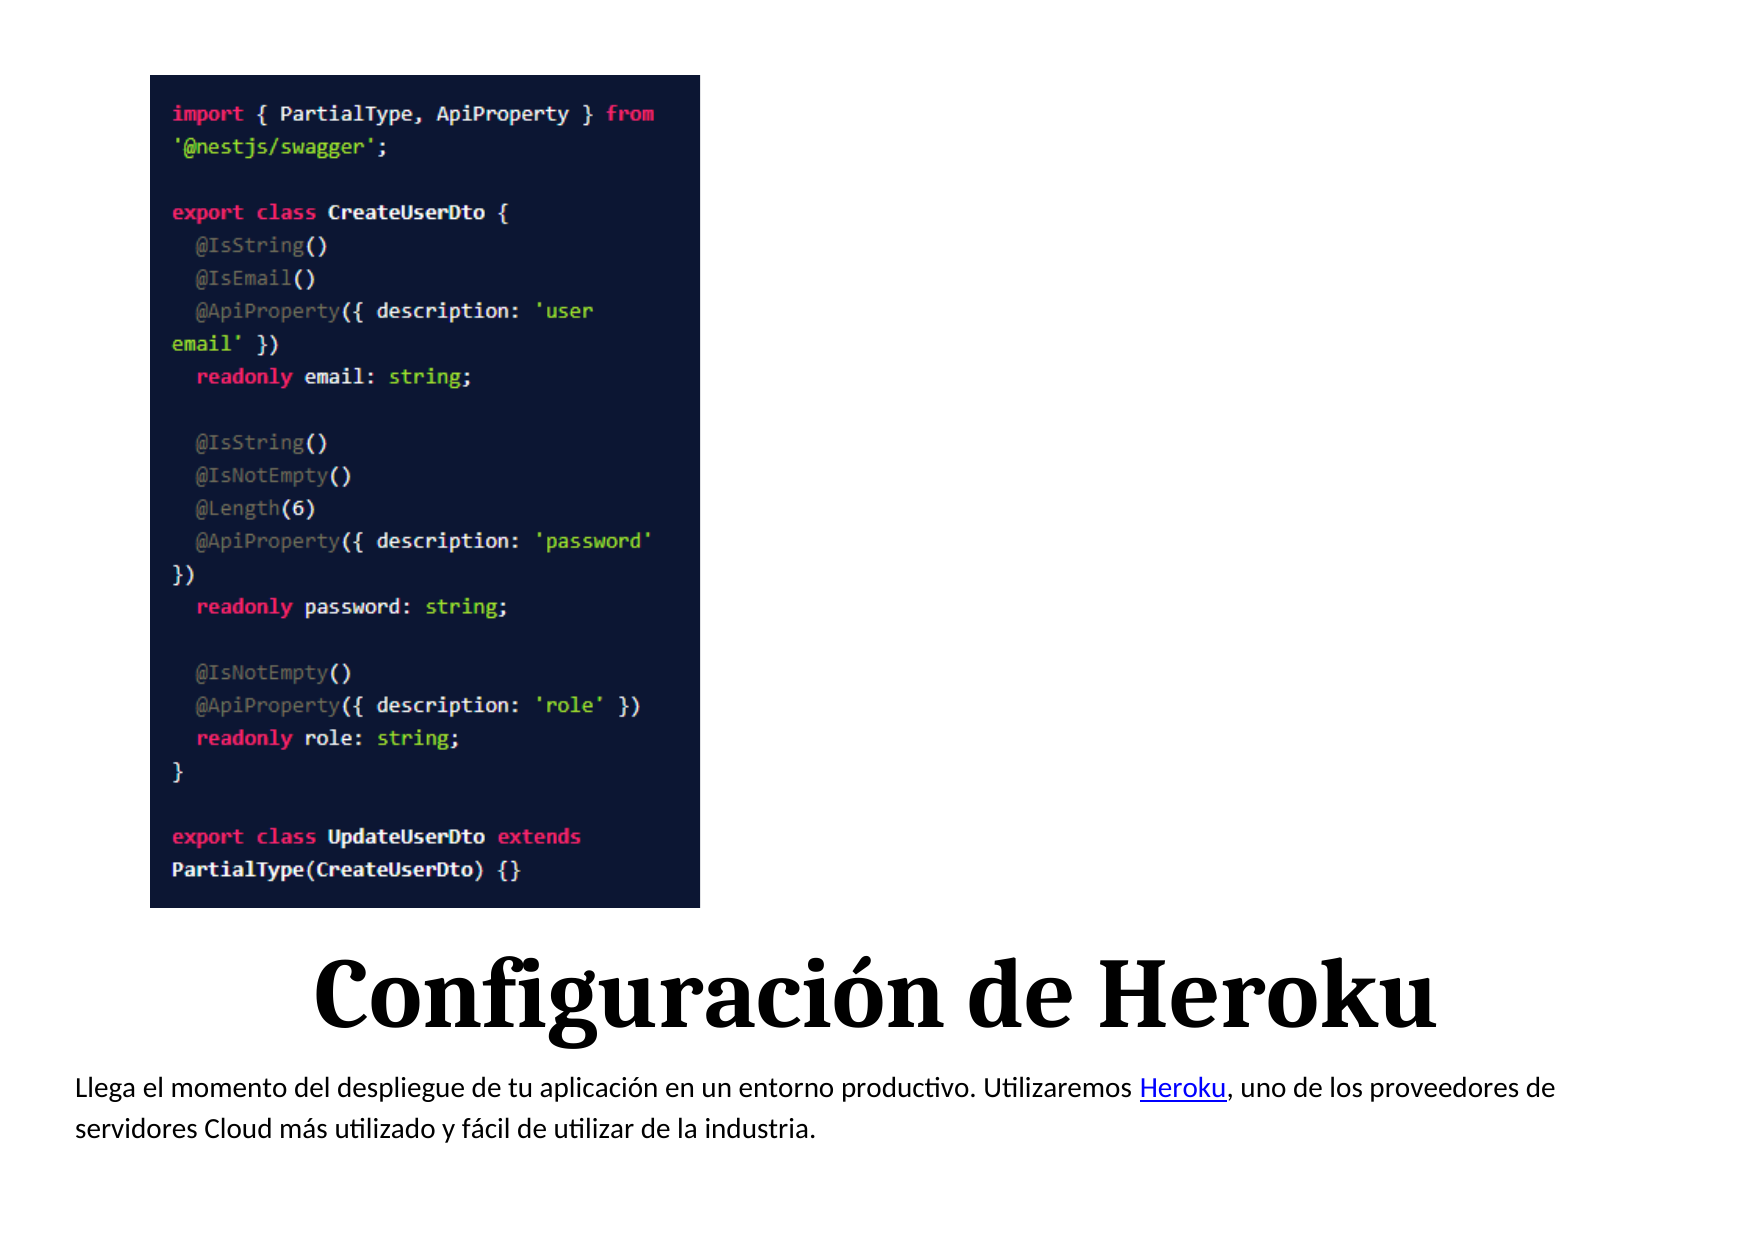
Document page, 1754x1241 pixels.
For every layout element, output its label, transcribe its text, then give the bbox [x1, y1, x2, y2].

text Llega el momento del despliegue de tu aplicación en un entorno productivo. Utilizaremos Heroku, uno de los proveedores de servidores Cloud más utilizado y fácil de utilizar de la industria. [75, 1069, 1679, 1146]
picture [150, 75, 700, 908]
subtitle Configuración de Heroku [75, 937, 1679, 1052]
